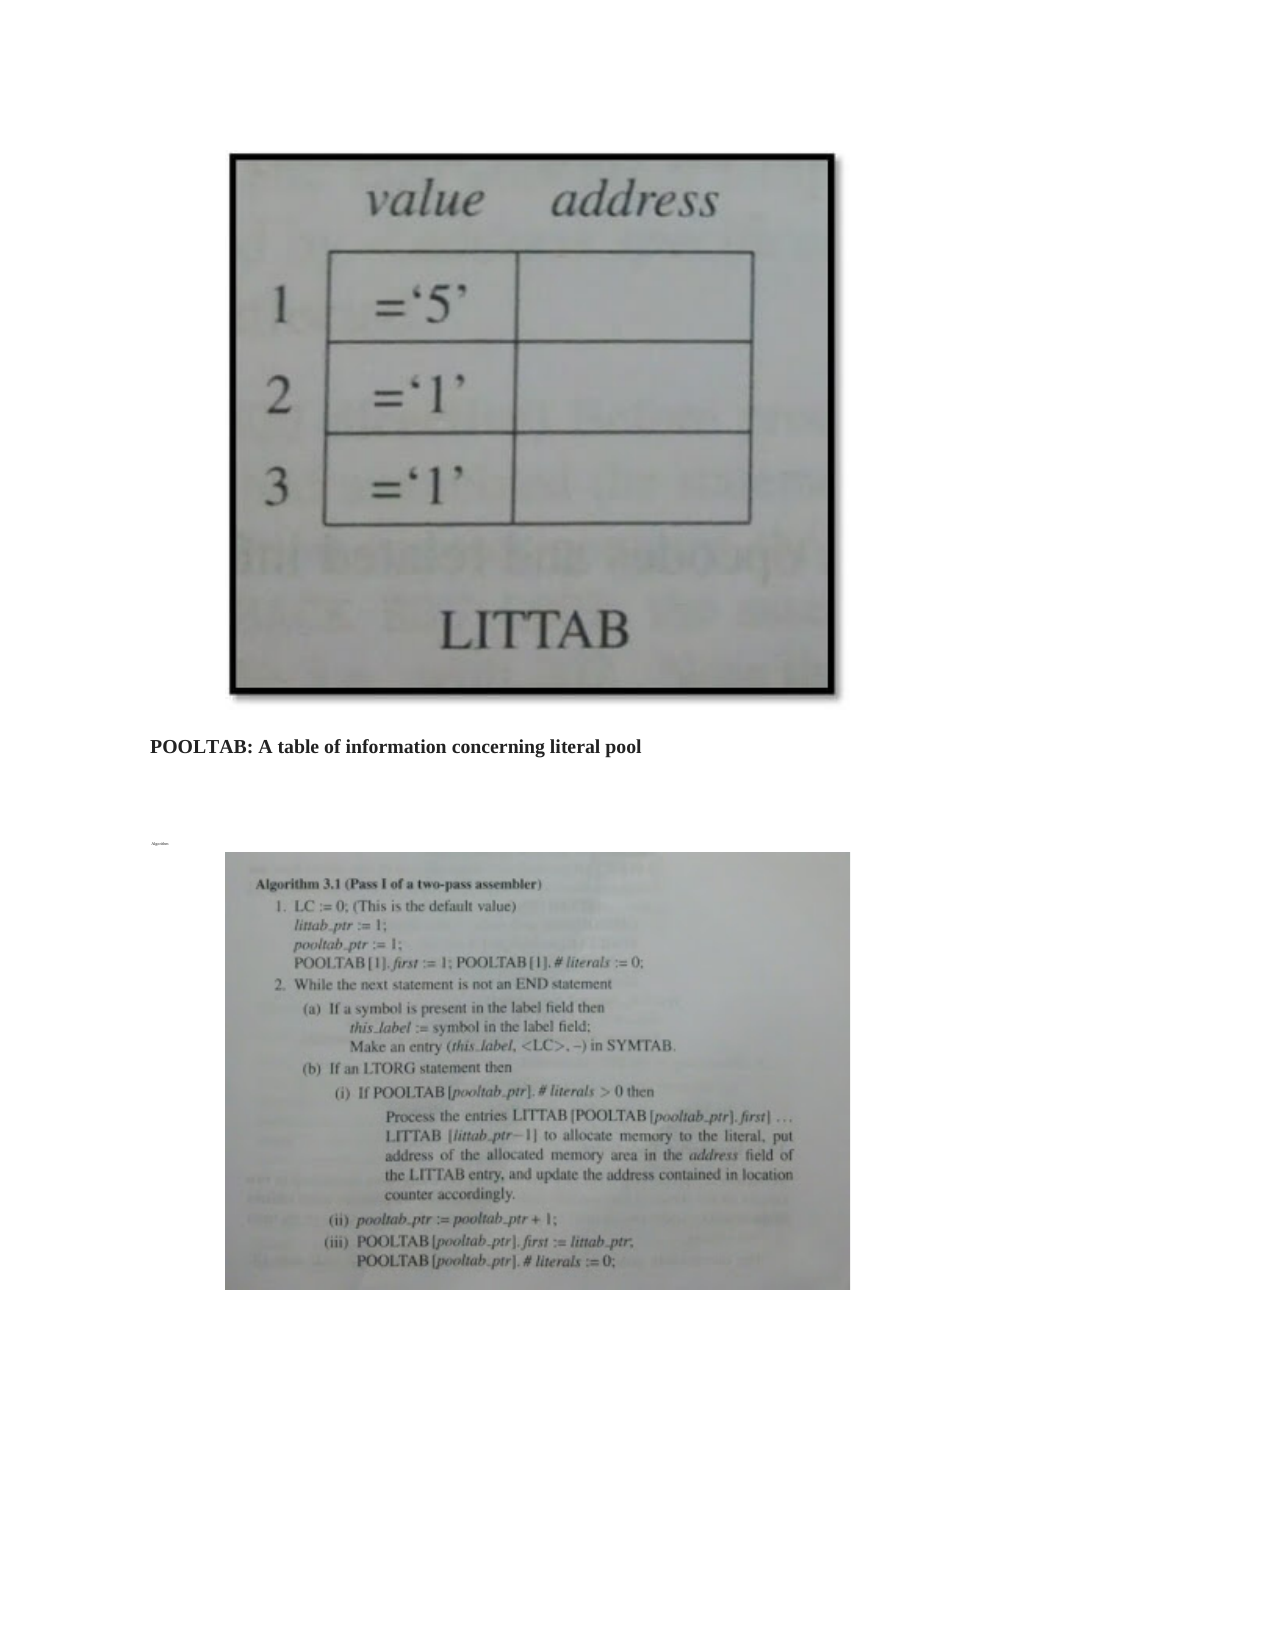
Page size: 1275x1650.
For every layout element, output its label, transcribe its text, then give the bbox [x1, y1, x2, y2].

picture [225, 852, 851, 1290]
text POOLTAB: A table of information concerning literal pool [150, 734, 1125, 757]
picture [225, 150, 850, 710]
